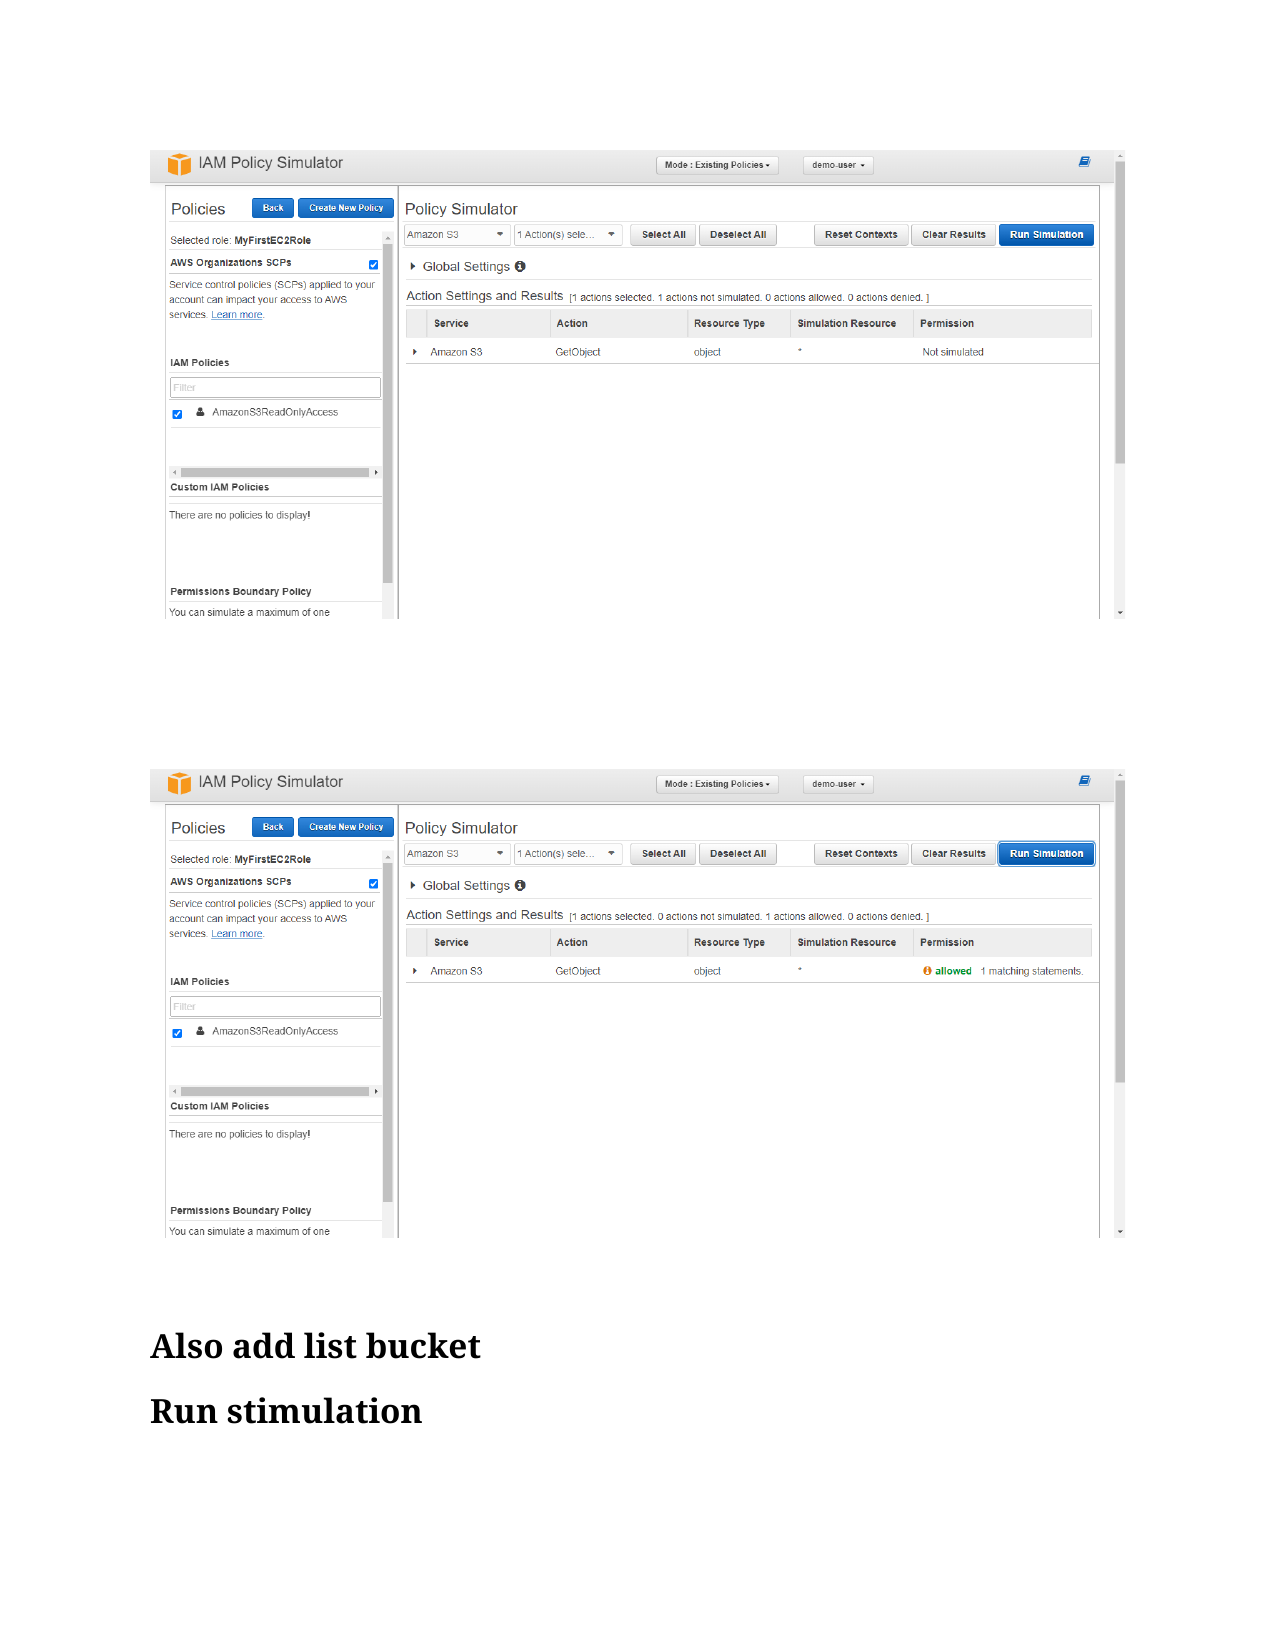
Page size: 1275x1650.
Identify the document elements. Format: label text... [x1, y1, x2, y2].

text Also add list bucket [150, 1322, 1125, 1368]
text Run stimulation [150, 1388, 1125, 1433]
picture [150, 150, 1125, 619]
picture [150, 769, 1125, 1238]
